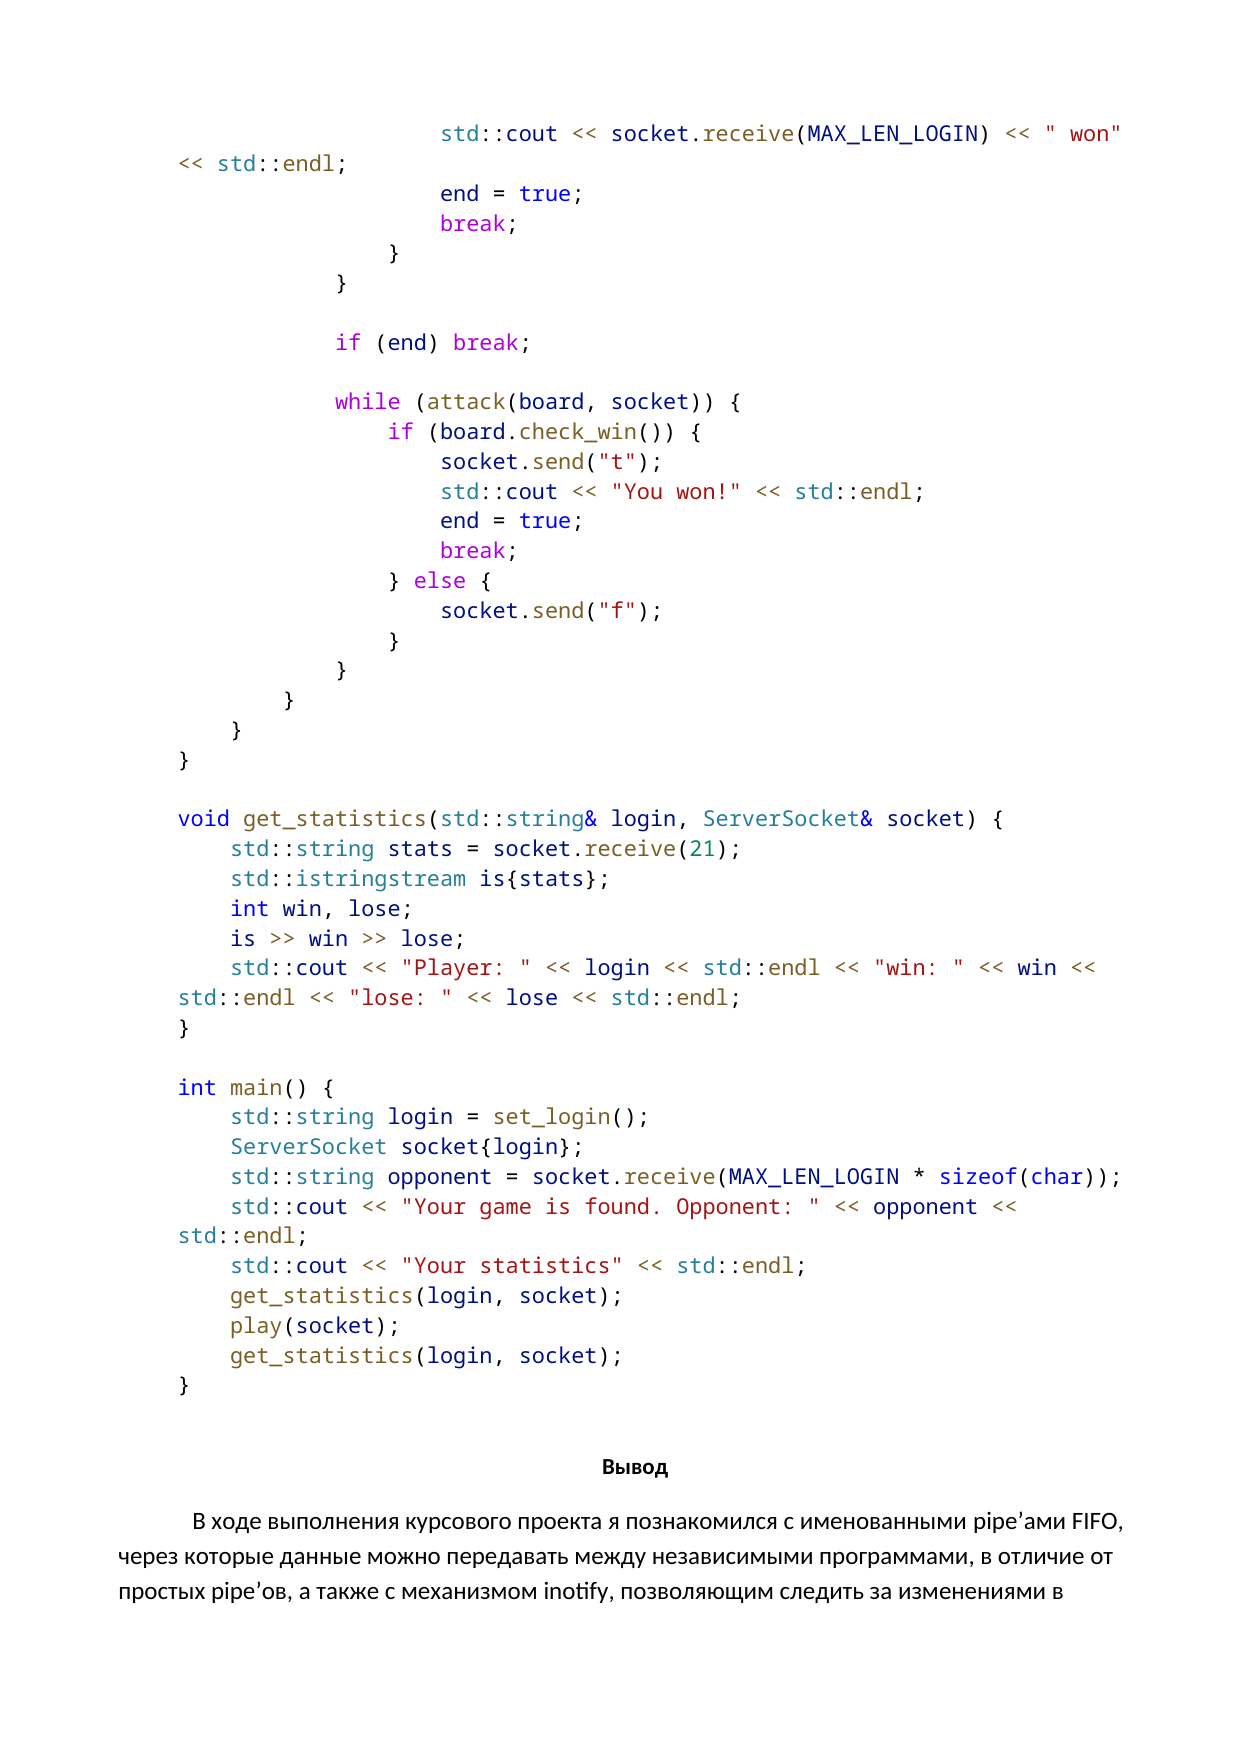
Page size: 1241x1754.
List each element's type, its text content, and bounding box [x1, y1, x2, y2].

text std::cout << "You won!" << std::endl; [177, 476, 1152, 505]
text std::string stats = socket.receive(21); [177, 833, 1152, 863]
text get_statistics(login, socket); [177, 1280, 1152, 1310]
text std::cout << "Your game is found. Opponent: " << opponent << std::endl; [177, 1191, 1152, 1250]
text Вывод [118, 1452, 1152, 1480]
text int win, lose; [177, 893, 1152, 922]
text break; [177, 207, 1152, 237]
text while (attack(board, socket)) { [177, 386, 1152, 416]
text end = true; [177, 178, 1152, 207]
text } [177, 267, 1152, 297]
text } [177, 714, 1152, 744]
text socket.send("f"); [177, 595, 1152, 624]
text end = true; [177, 505, 1152, 535]
text std::cout << "Player: " << login << std::endl << "win: " << win << std::endl << "lose: " << lose << std::endl; [177, 952, 1152, 1012]
text ServerSocket socket{login}; [177, 1131, 1152, 1161]
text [118, 1505, 1152, 1606]
text std::string login = set_login(); [177, 1101, 1152, 1131]
text is >> win >> lose; [177, 922, 1152, 952]
text if (end) break; [177, 327, 1152, 356]
text } [177, 744, 1152, 773]
text } [177, 684, 1152, 714]
text if (board.check_win()) { [177, 416, 1152, 446]
text } [177, 237, 1152, 267]
text std::istringstream is{stats}; [177, 863, 1152, 893]
text break; [177, 535, 1152, 565]
text get_statistics(login, socket); [177, 1339, 1152, 1369]
text std::cout << "Your statistics" << std::endl; [177, 1250, 1152, 1280]
text } [177, 654, 1152, 684]
text socket.send("t"); [177, 446, 1152, 476]
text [177, 118, 1152, 178]
text play(socket); [177, 1310, 1152, 1339]
text } [177, 1369, 1152, 1399]
text int main() { [177, 1071, 1152, 1101]
text } else { [177, 565, 1152, 595]
text std::string opponent = socket.receive(MAX_LEN_LOGIN * sizeof(char)); [177, 1161, 1152, 1191]
text void get_statistics(std::string& login, ServerSocket& socket) { [177, 803, 1152, 833]
text } [177, 1012, 1152, 1042]
text } [177, 624, 1152, 654]
